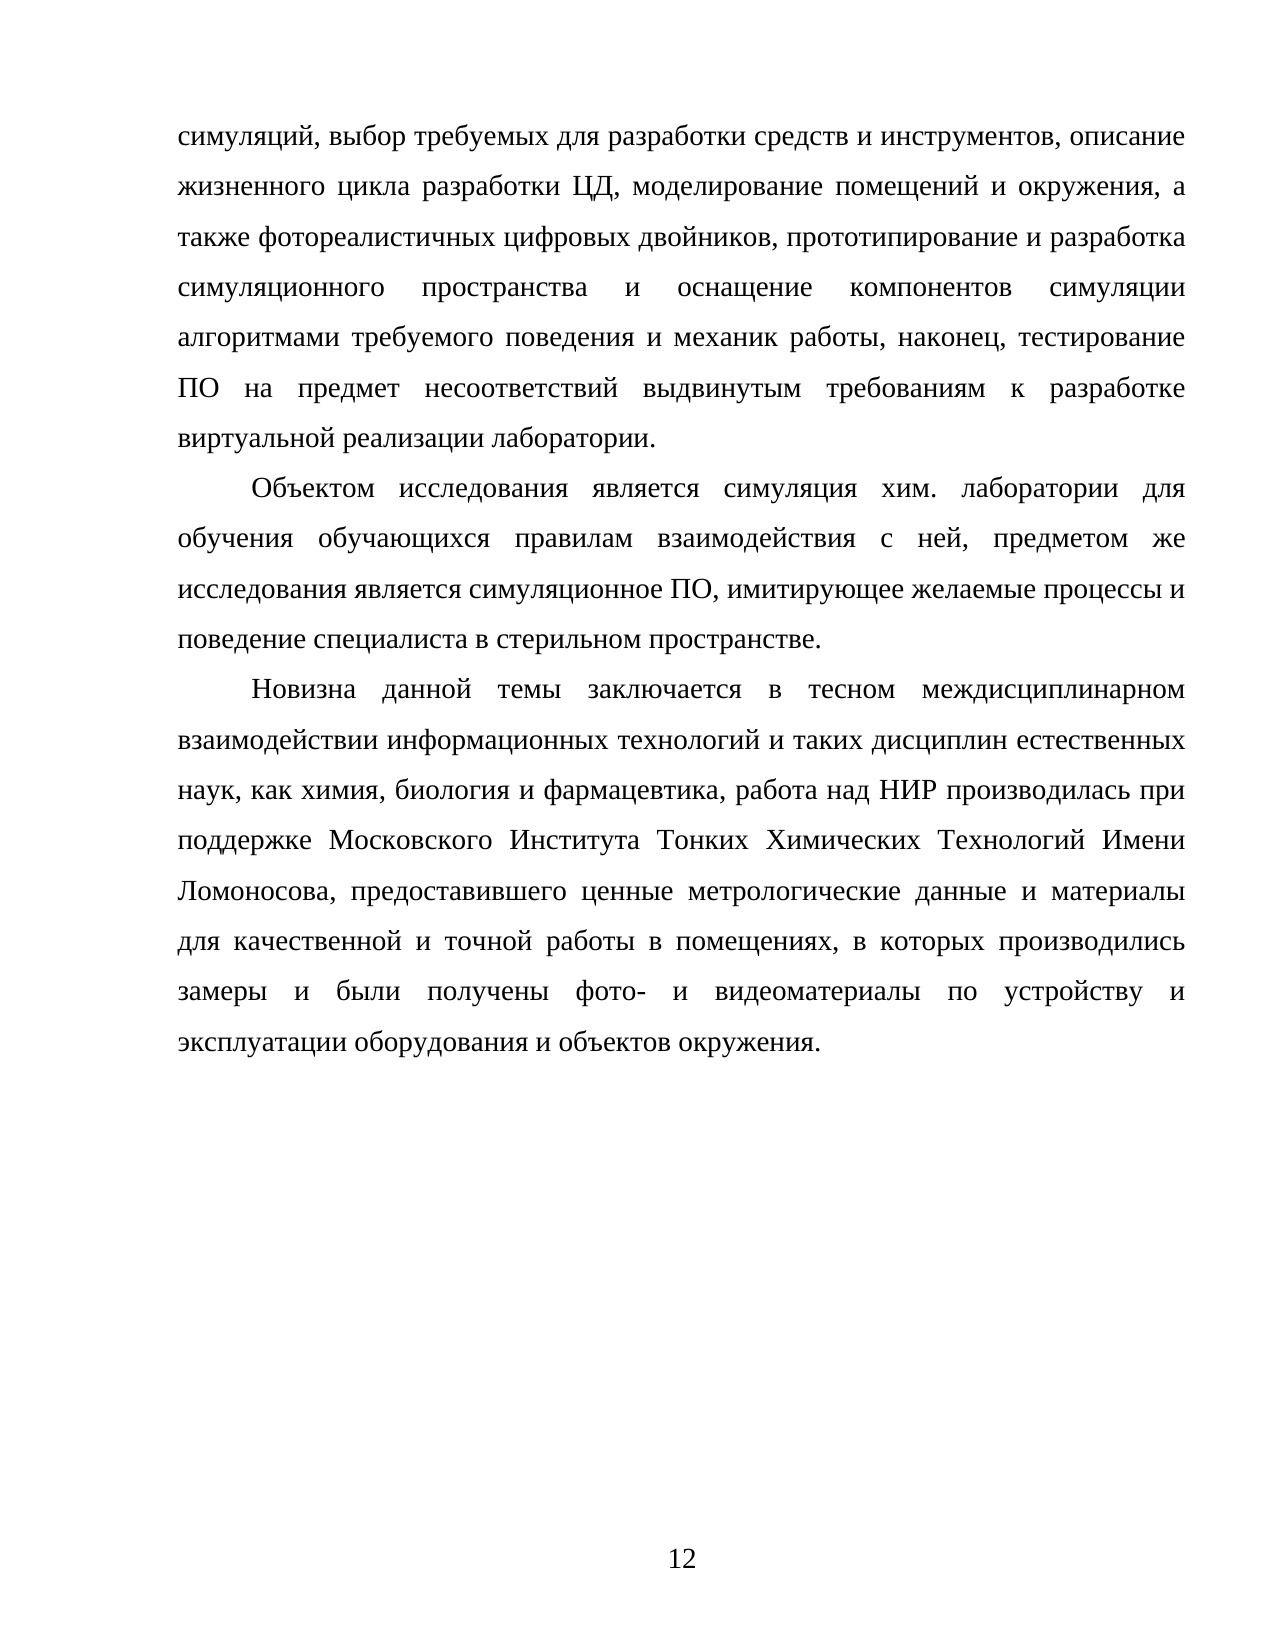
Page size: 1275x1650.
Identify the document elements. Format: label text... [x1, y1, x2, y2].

text Объектом исследования является симуляция хим. лаборатории для обучения обучающихся правилам взаимодействия с ней, предметом же исследования является симуляционное ПО, имитирующее желаемые процессы и поведение специалиста в стерильном пространстве. [177, 470, 1186, 655]
text Новизна данной темы заключается в тесном междисциплинарном взаимодействии информационных технологий и таких дисциплин естественных наук, как химия, биология и фармацевтика, работа над НИР производилась при поддержке Московского Института Тонких Химических Технологий Имени Ломоносова, предоставившего ценные метрологические данные и материалы для качественной и точной работы в помещениях, в которых производились замеры и были получены фото- и видеоматериалы по устройству и эксплуатации оборудования и объектов окружения. [177, 672, 1186, 1057]
